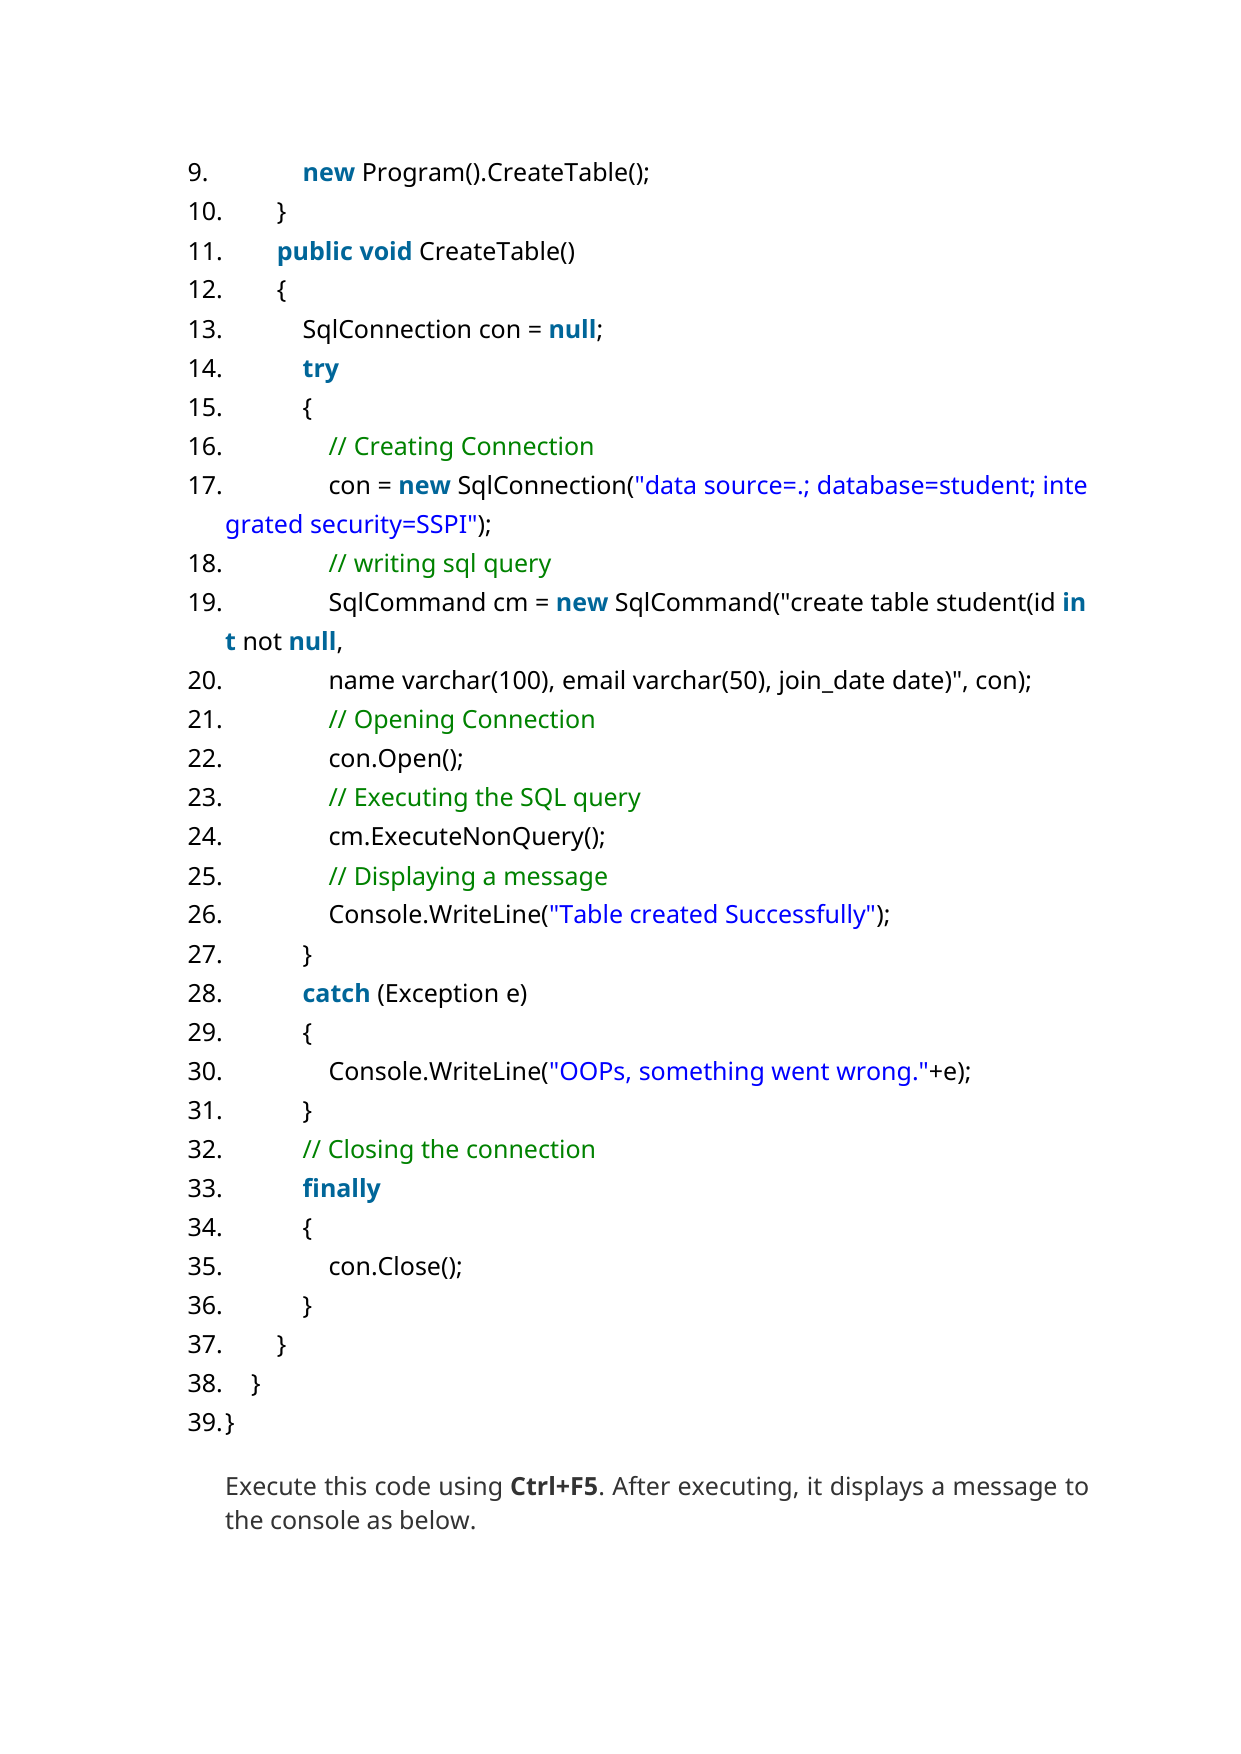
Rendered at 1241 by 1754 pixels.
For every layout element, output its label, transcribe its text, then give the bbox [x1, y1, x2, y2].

list // Displaying a message [187, 853, 1090, 892]
list catch (Exception e) [187, 970, 1090, 1009]
list name varchar(100), email varchar(50), join_date date)", con); [187, 658, 1090, 697]
list // Closing the connection [187, 1127, 1090, 1166]
list // Executing the SQL query [187, 775, 1090, 814]
list } [187, 1322, 1090, 1361]
list } [187, 1400, 1090, 1439]
list SqlConnection con = null; [187, 306, 1090, 345]
list public void CreateTable() [187, 228, 1090, 267]
list { [187, 267, 1090, 306]
list } [187, 1283, 1090, 1322]
list // Opening Connection [187, 697, 1090, 736]
list { [187, 1205, 1090, 1244]
list con = new SqlConnection("data source=.; database=student; integrated security=SSPI"); [187, 462, 1090, 541]
list // Creating Connection [187, 423, 1090, 462]
list finally [187, 1166, 1090, 1205]
text Execute this code using Ctrl+F5. After executing, it displays a message to the console as below. [225, 1468, 1090, 1536]
list Console.WriteLine("Table created Successfully"); [187, 892, 1090, 931]
list cm.ExecuteNonQuery(); [187, 814, 1090, 853]
list } [187, 931, 1090, 970]
list SqlCommand cm = new SqlCommand("create table student(id int not null, [187, 580, 1090, 658]
list } [187, 1361, 1090, 1400]
list Console.WriteLine("OOPs, something went wrong."+e); [187, 1048, 1090, 1087]
list con.Close(); [187, 1244, 1090, 1283]
list new Program().CreateTable(); [187, 150, 1090, 189]
list // writing sql query [187, 541, 1090, 580]
list } [187, 189, 1090, 228]
list con.Open(); [187, 736, 1090, 775]
list { [187, 1009, 1090, 1048]
list } [187, 1087, 1090, 1127]
list { [187, 384, 1090, 423]
list try [187, 345, 1090, 384]
